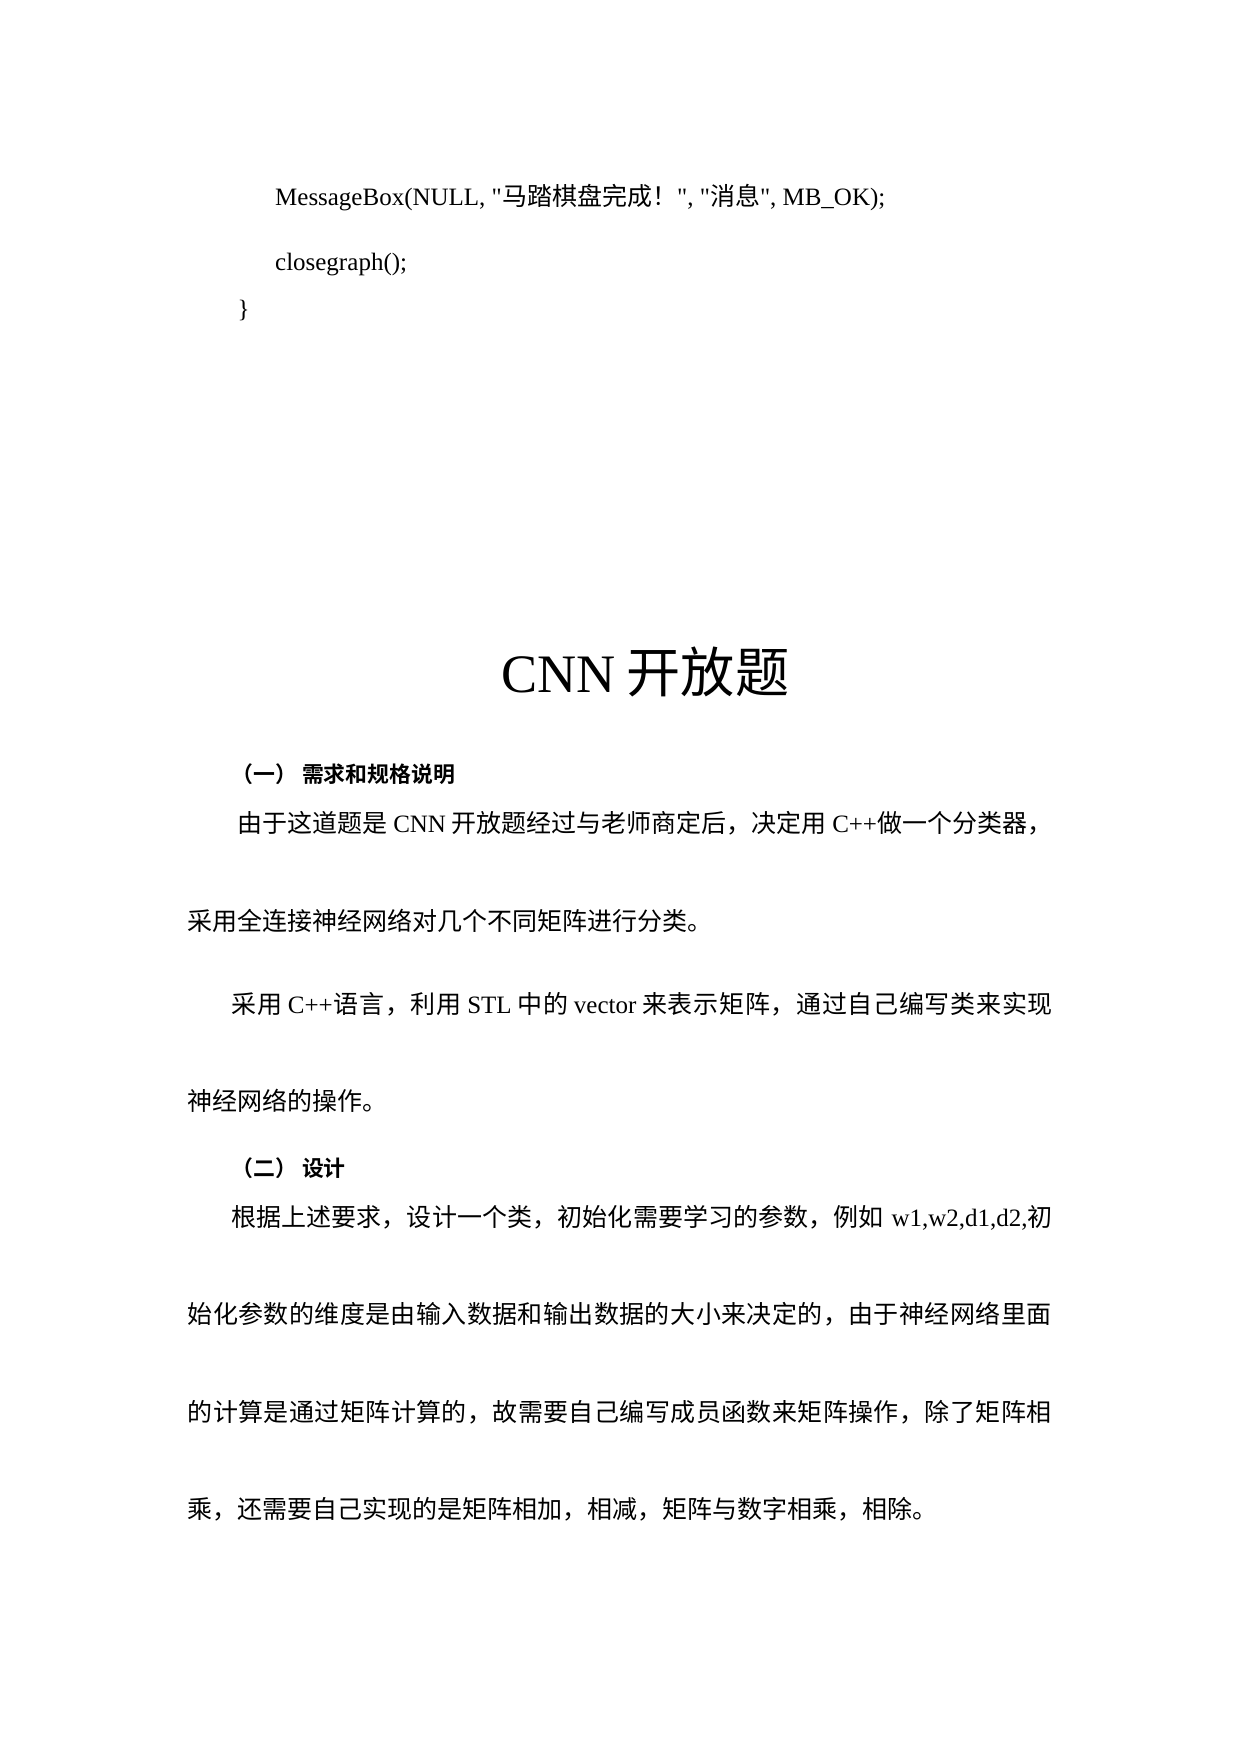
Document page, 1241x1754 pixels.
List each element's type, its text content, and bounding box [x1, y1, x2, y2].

text （一） 需求和规格说明 [187, 757, 976, 789]
text } [187, 292, 1053, 324]
text 采用C++语言，利用STL中的vector来表示矩阵，通过自己编写类来实现神经网络的操作。 [187, 970, 1053, 1132]
text 由于这道题是CNN开放题经过与老师商定后，决定用C++做一个分类器，采用全连接神经网络对几个不同矩阵进行分类。 [187, 789, 1053, 952]
text CNN开放题 [187, 620, 1053, 718]
text （二） 设计 [187, 1151, 976, 1183]
text 根据上述要求，设计一个类，初始化需要学习的参数，例如w1,w2,d1,d2,初始化参数的维度是由输入数据和输出数据的大小来决定的，由于神经网络里面的计算是通过矩阵计算的，故需要自己编写成员函数来矩阵操作，除了矩阵相乘，还需要自己实现的是矩阵相加，相减，矩阵与数字相乘，相除。 [187, 1183, 1053, 1541]
text MessageBox(NULL, "马踏棋盘完成！", "消息", MB_OK); [187, 162, 1053, 227]
text closegraph(); [187, 245, 1053, 278]
